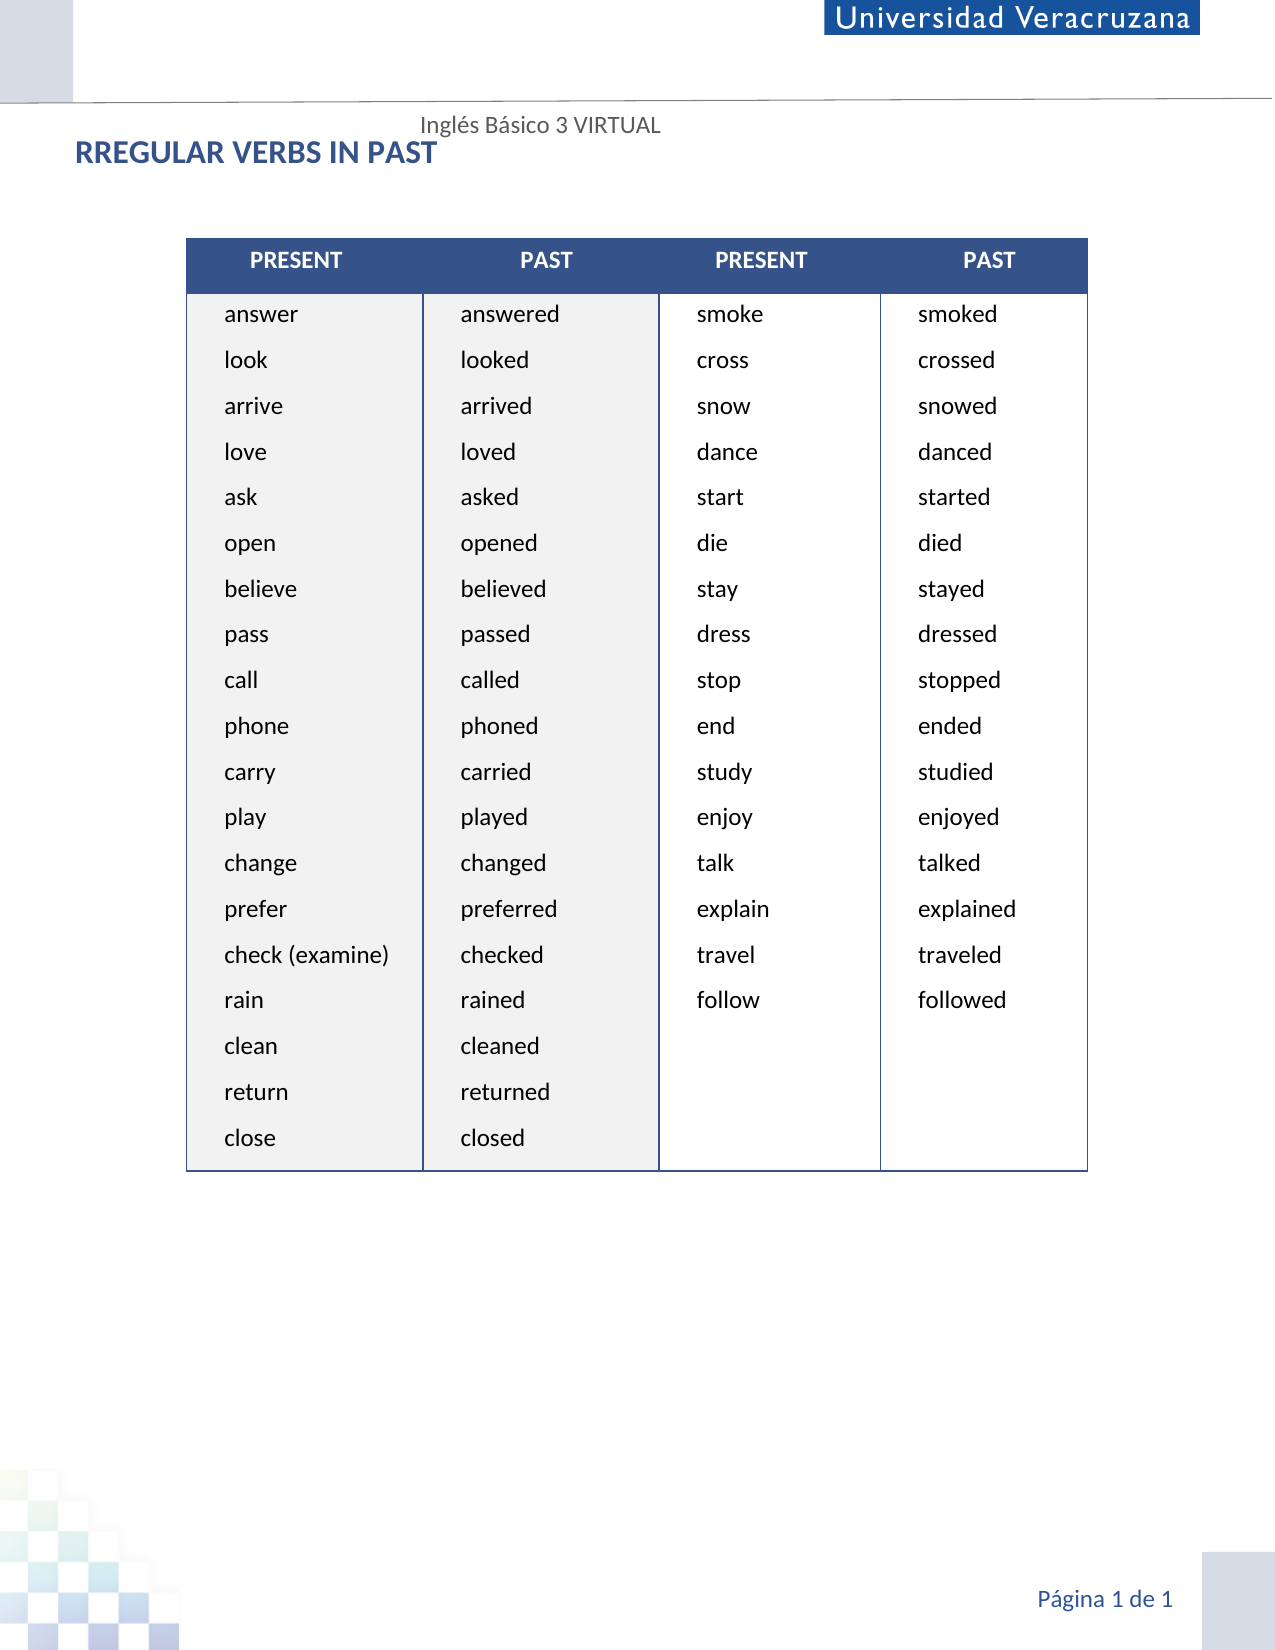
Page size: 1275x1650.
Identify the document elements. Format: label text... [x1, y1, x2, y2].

picture [824, 0, 1200, 35]
table_header PAST [424, 239, 658, 292]
table_cell smoke cross snow dance start die stay dress stop end study enjoy talk explain travel follow [660, 294, 880, 1170]
table_header PRESENT [187, 239, 422, 292]
table_header PRESENT [660, 239, 880, 292]
table_cell answered looked arrived loved asked opened believed passed called phoned carried played changed preferred checked rained cleaned returned closed [424, 294, 658, 1170]
text RREGULAR VERBS IN PAST [75, 131, 1200, 172]
picture [0, 1469, 180, 1650]
table_cell smoked crossed snowed danced started died stayed dressed stopped ended studied enjoyed talked explained traveled followed [881, 294, 1087, 1170]
table_cell answer look arrive love ask open believe pass call phone carry play change prefer check (examine) rain clean return close [187, 294, 422, 1170]
table_header PAST [881, 239, 1087, 292]
